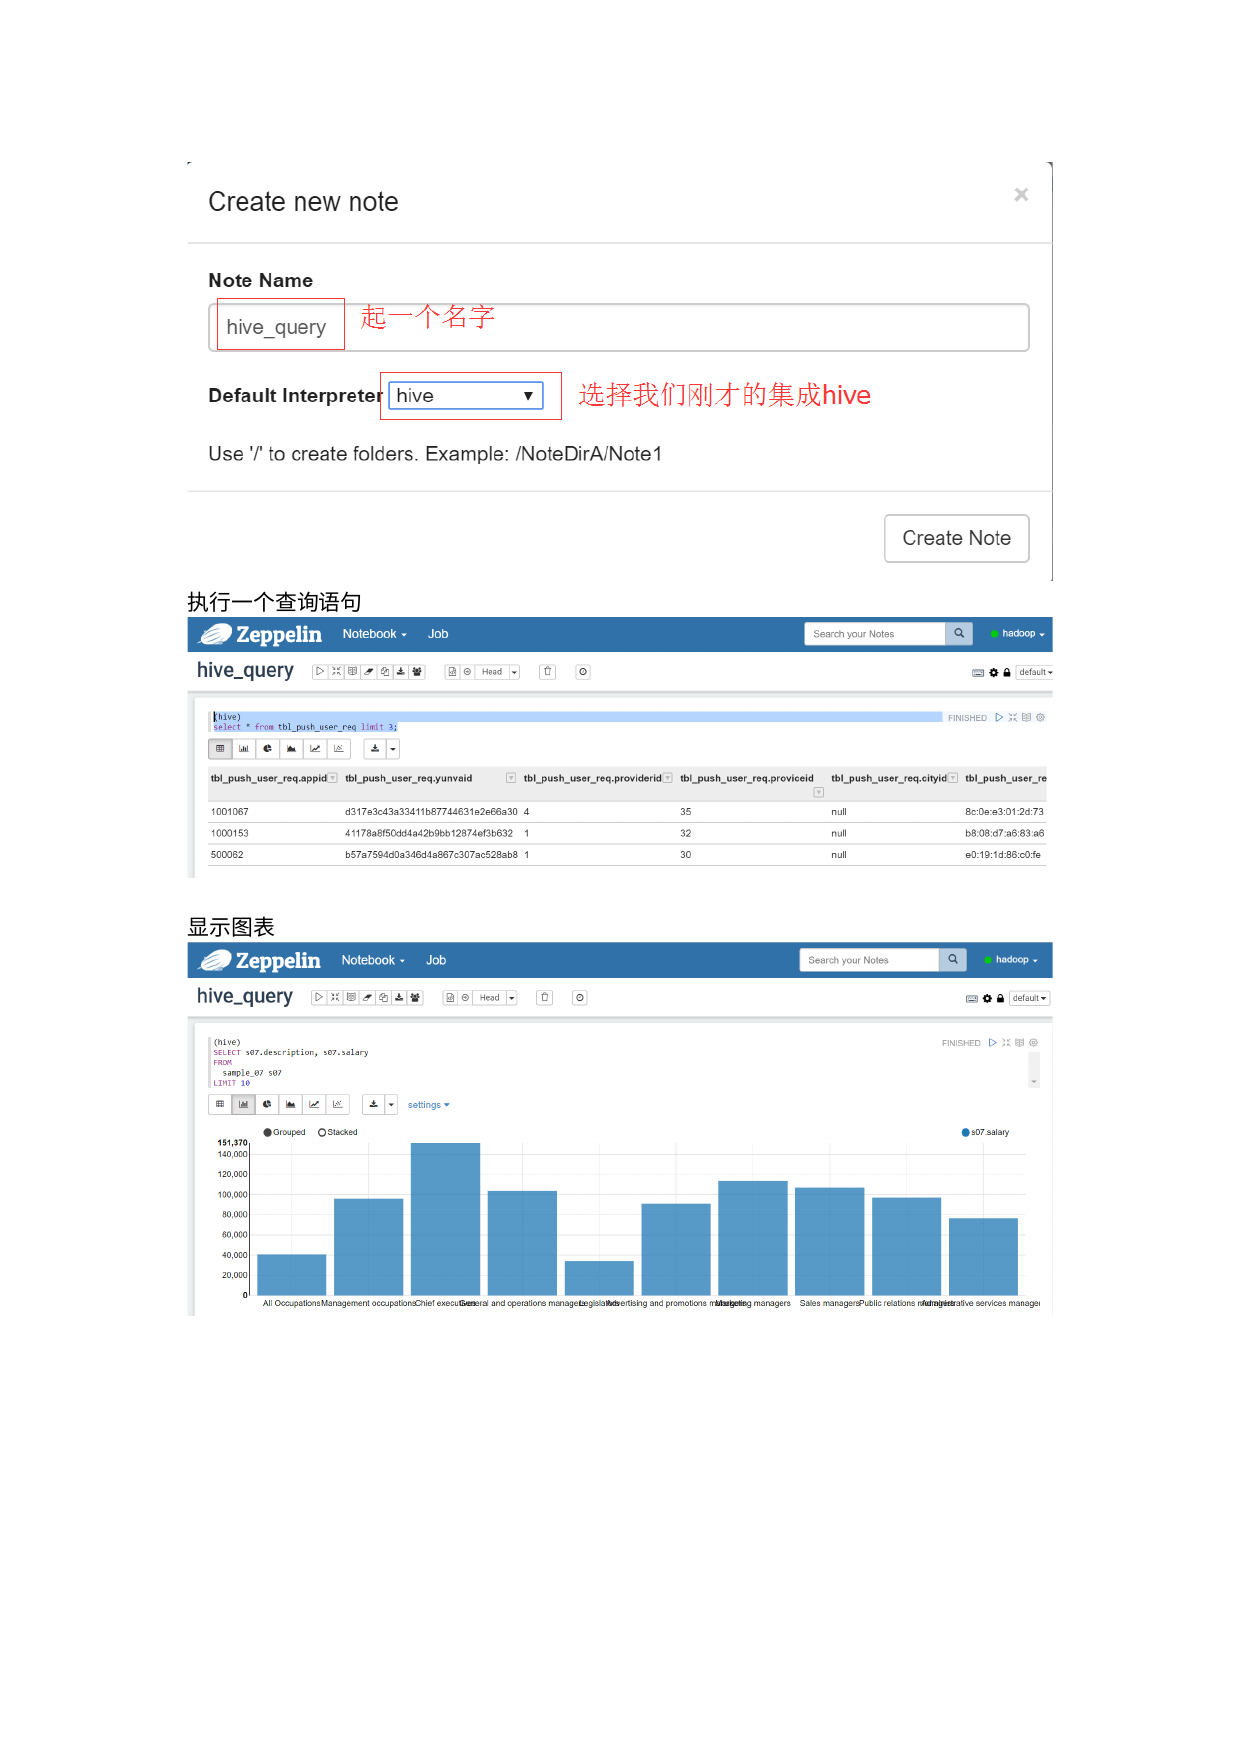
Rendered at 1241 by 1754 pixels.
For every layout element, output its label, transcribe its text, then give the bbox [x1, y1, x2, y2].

picture [187, 162, 1053, 581]
picture [187, 942, 1053, 1316]
text 执行一个查询语句 [187, 584, 1053, 617]
text 显示图表 [187, 909, 1053, 942]
picture [187, 617, 1053, 878]
